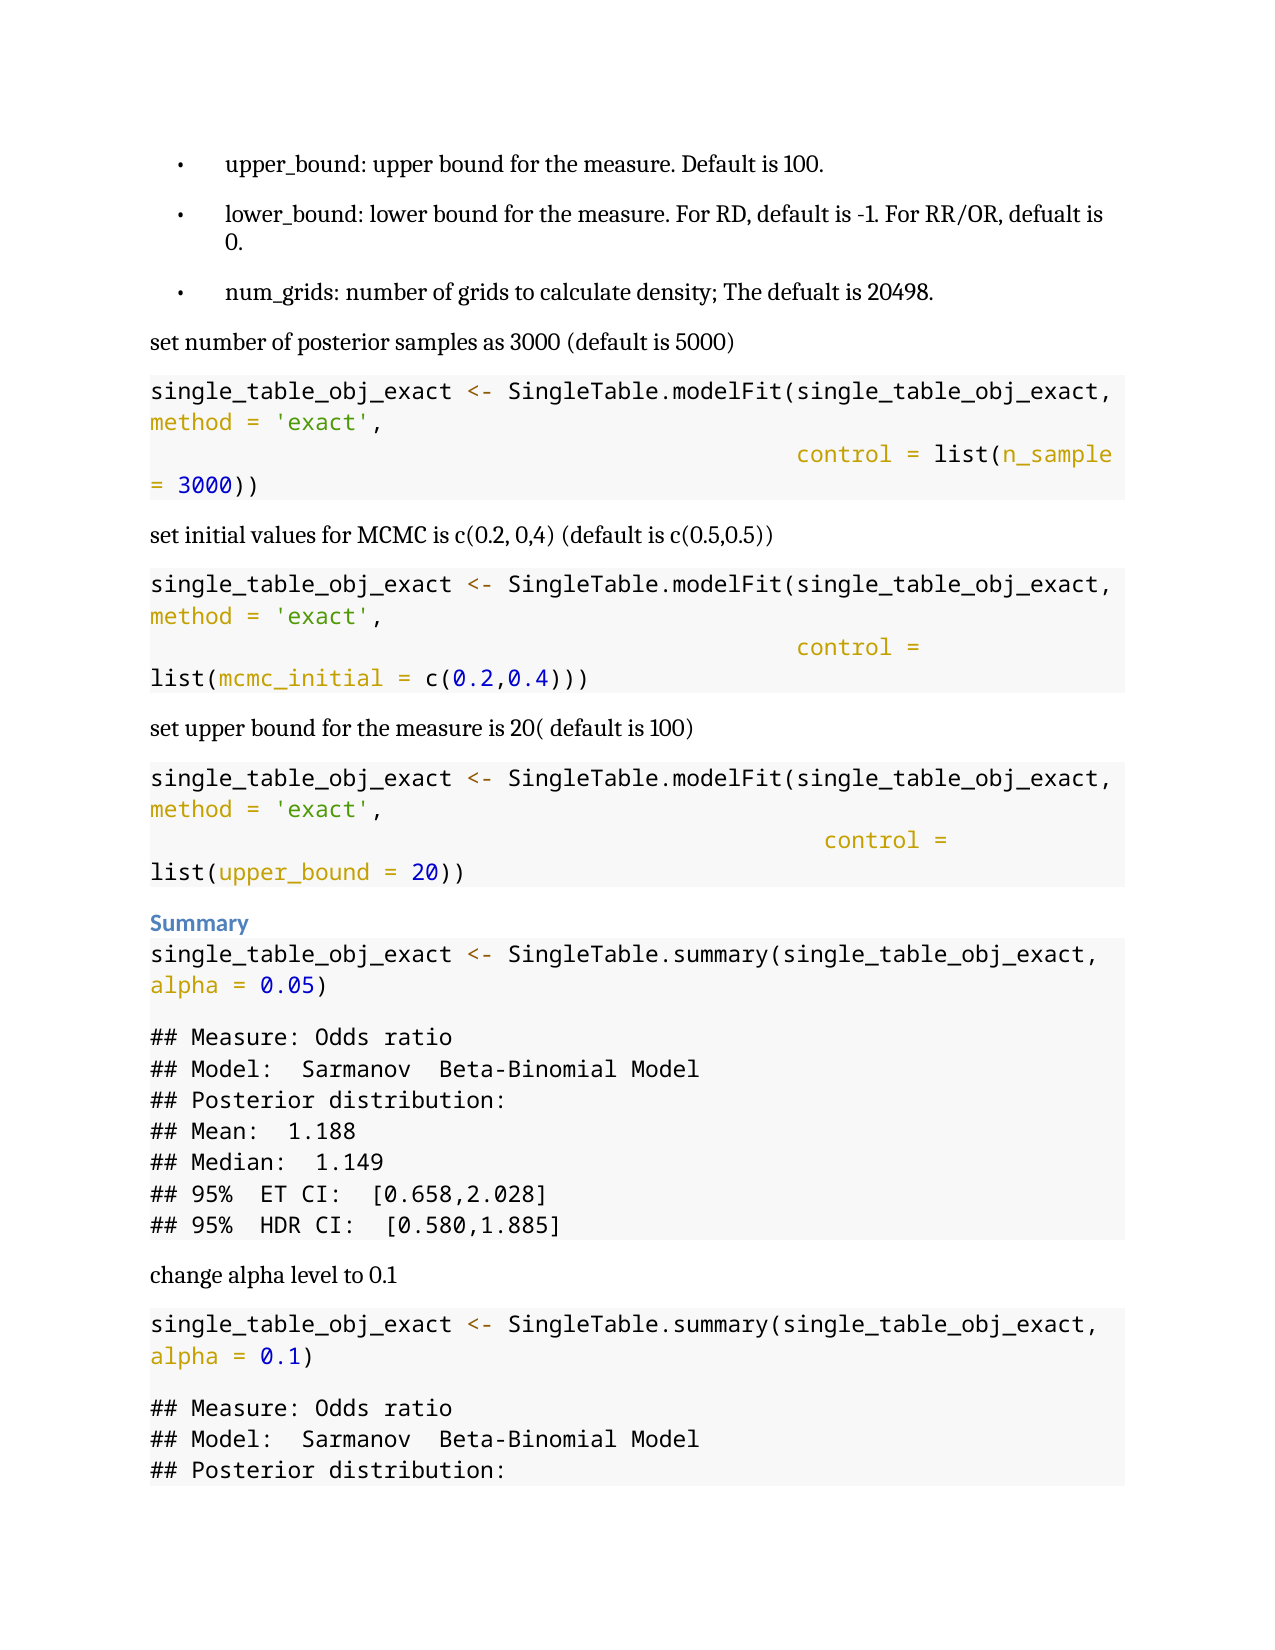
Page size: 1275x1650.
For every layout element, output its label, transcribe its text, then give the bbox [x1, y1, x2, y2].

list lower_bound: lower bound for the measure. For RD, default is -1. For RR/OR, defualt is 0. [175, 199, 1125, 257]
text set initial values for MCMC is c(0.2, 0,4) (default is c(0.5,0.5)) [150, 521, 1125, 549]
subtitle Summary [150, 907, 1125, 938]
text set number of posterior samples as 3000 (default is 5000) [150, 327, 1125, 356]
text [150, 1392, 1125, 1486]
text single_table_obj_exact <- SingleTable.modelFit(single_table_obj_exact, method = 'exact', control = list(n_sample = 3000)) [150, 375, 1125, 500]
text ## Measure: Odds ratio ## Model: Sarmanov Beta-Binomial Model ## Posterior distribution: ## Mean: 1.188 ## Median: 1.149 ## 95% ET CI: [0.658,2.028] ## 95% HDR CI: [0.580,1.885] [150, 1021, 1125, 1240]
text single_table_obj_exact <- SingleTable.modelFit(single_table_obj_exact, method = 'exact', control = list(mcmc_initial = c(0.2,0.4))) [150, 568, 1125, 693]
text set upper bound for the measure is 20( default is 100) [150, 714, 1125, 743]
text single_table_obj_exact <- SingleTable.summary(single_table_obj_exact, alpha = 0.1) [150, 1308, 1125, 1371]
list num_grids: number of grids to calculate density; The defualt is 20498. [175, 278, 1125, 307]
list upper_bound: upper bound for the measure. Default is 100. [175, 150, 1125, 179]
text single_table_obj_exact <- SingleTable.modelFit(single_table_obj_exact, method = 'exact', control = list(upper_bound = 20)) [384, 762, 1125, 887]
text change alpha level to 0.1 [150, 1261, 1125, 1290]
text single_table_obj_exact <- SingleTable.summary(single_table_obj_exact, alpha = 0.05) [329, 938, 1125, 1001]
